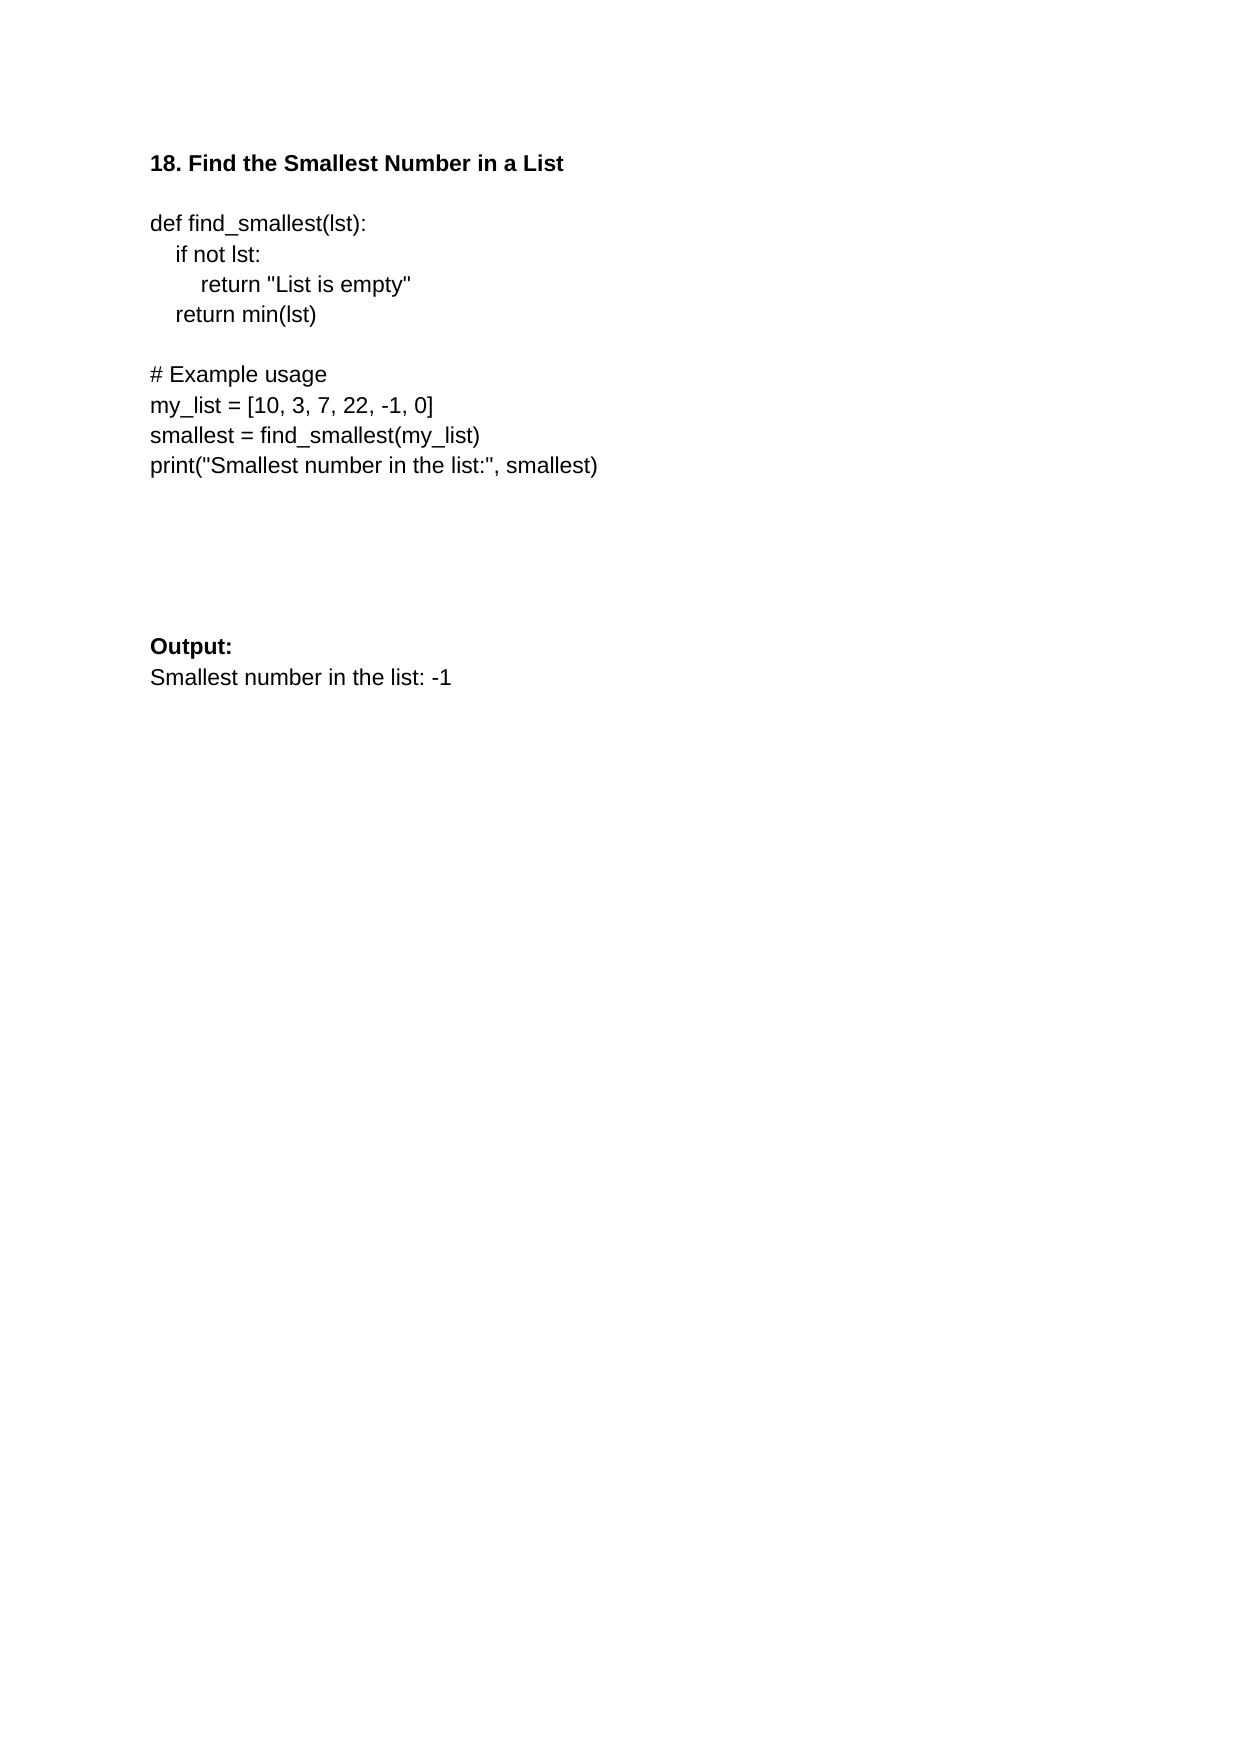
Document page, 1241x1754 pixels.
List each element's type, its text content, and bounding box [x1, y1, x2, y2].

text 18. Find the Smallest Number in a List [150, 150, 1090, 176]
text # Example usage [150, 361, 1090, 388]
text Output: [150, 633, 1090, 660]
text return min(lst) [150, 301, 1090, 327]
text def find_smallest(lst): [150, 210, 1090, 237]
text return "List is empty" [150, 271, 1090, 297]
text if not lst: [150, 241, 1090, 267]
text print("Smallest number in the list:", smallest) [150, 452, 1090, 478]
text smallest = find_smallest(my_list) [150, 422, 1090, 448]
text Smallest number in the list: -1 [150, 663, 1090, 690]
text my_list = [10, 3, 7, 22, -1, 0] [150, 392, 1090, 418]
